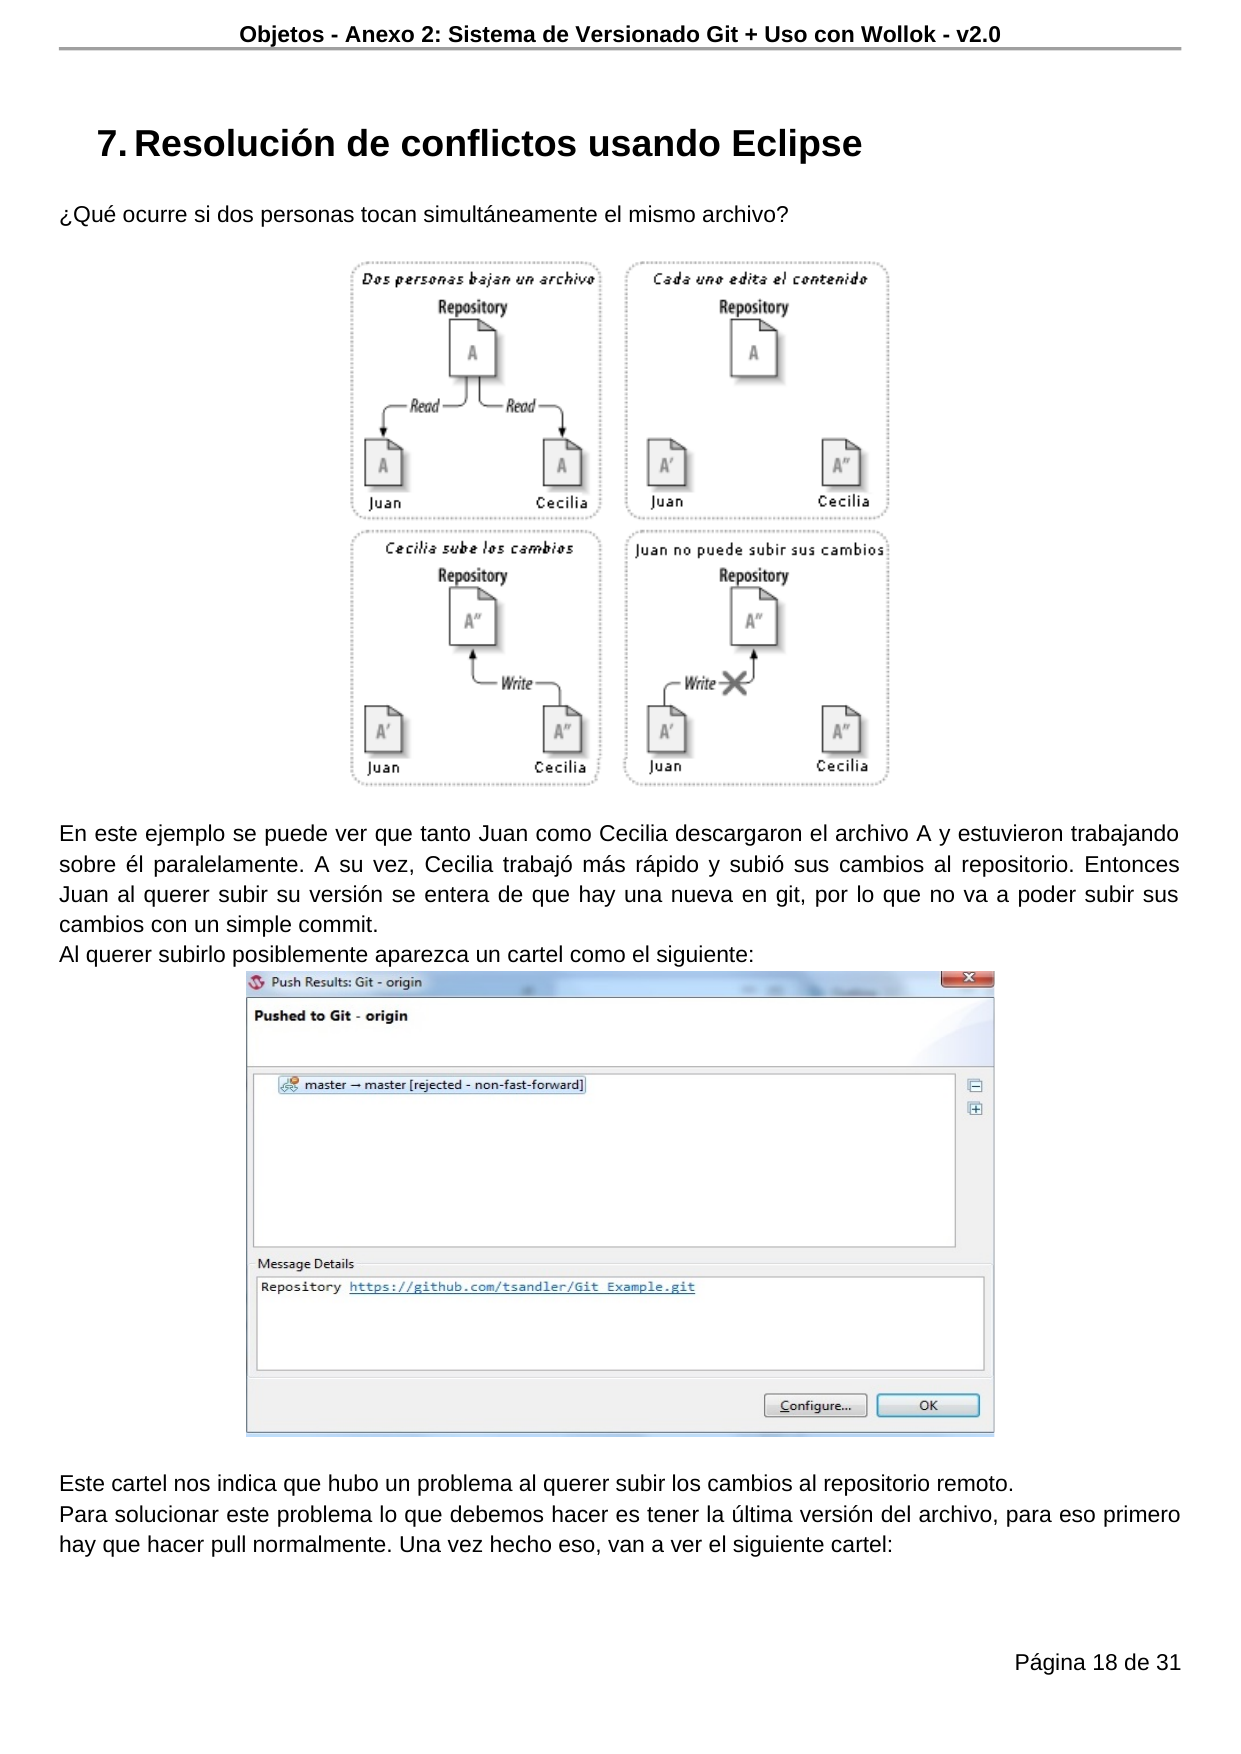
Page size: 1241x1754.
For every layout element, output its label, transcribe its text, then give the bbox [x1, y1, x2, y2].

text En este ejemplo se puede ver que tanto Juan como Cecilia descargaron el archivo A y estuvieron trabajando sobre él paralelamente. A su vez, Cecilia trabajó más rápido y subió sus cambios al repositorio. Entonces Juan al querer subir su versión se entera de que hay una nueva en git, por lo que no va a poder subir sus cambios con un simple commit. [59, 820, 1181, 937]
text Para solucionar este problema lo que debemos hacer es tener la última versión del archivo, para eso primero hay que hacer pull normalmente. Una vez hecho eso, van a ver el siguiente cartel: [59, 1501, 1181, 1557]
text Este cartel nos indica que hubo un problema al querer subir los cambios al repositorio remoto. [59, 1470, 1181, 1497]
subtitle Resolución de conflictos usando Eclipse [96, 121, 1181, 164]
text Al querer subirlo posiblemente aparezca un cartel como el siguiente: [59, 941, 1181, 968]
text ¿Qué ocurre si dos personas tocan simultáneamente el mismo archivo? [59, 201, 1181, 227]
picture [349, 261, 891, 787]
picture [246, 971, 995, 1437]
